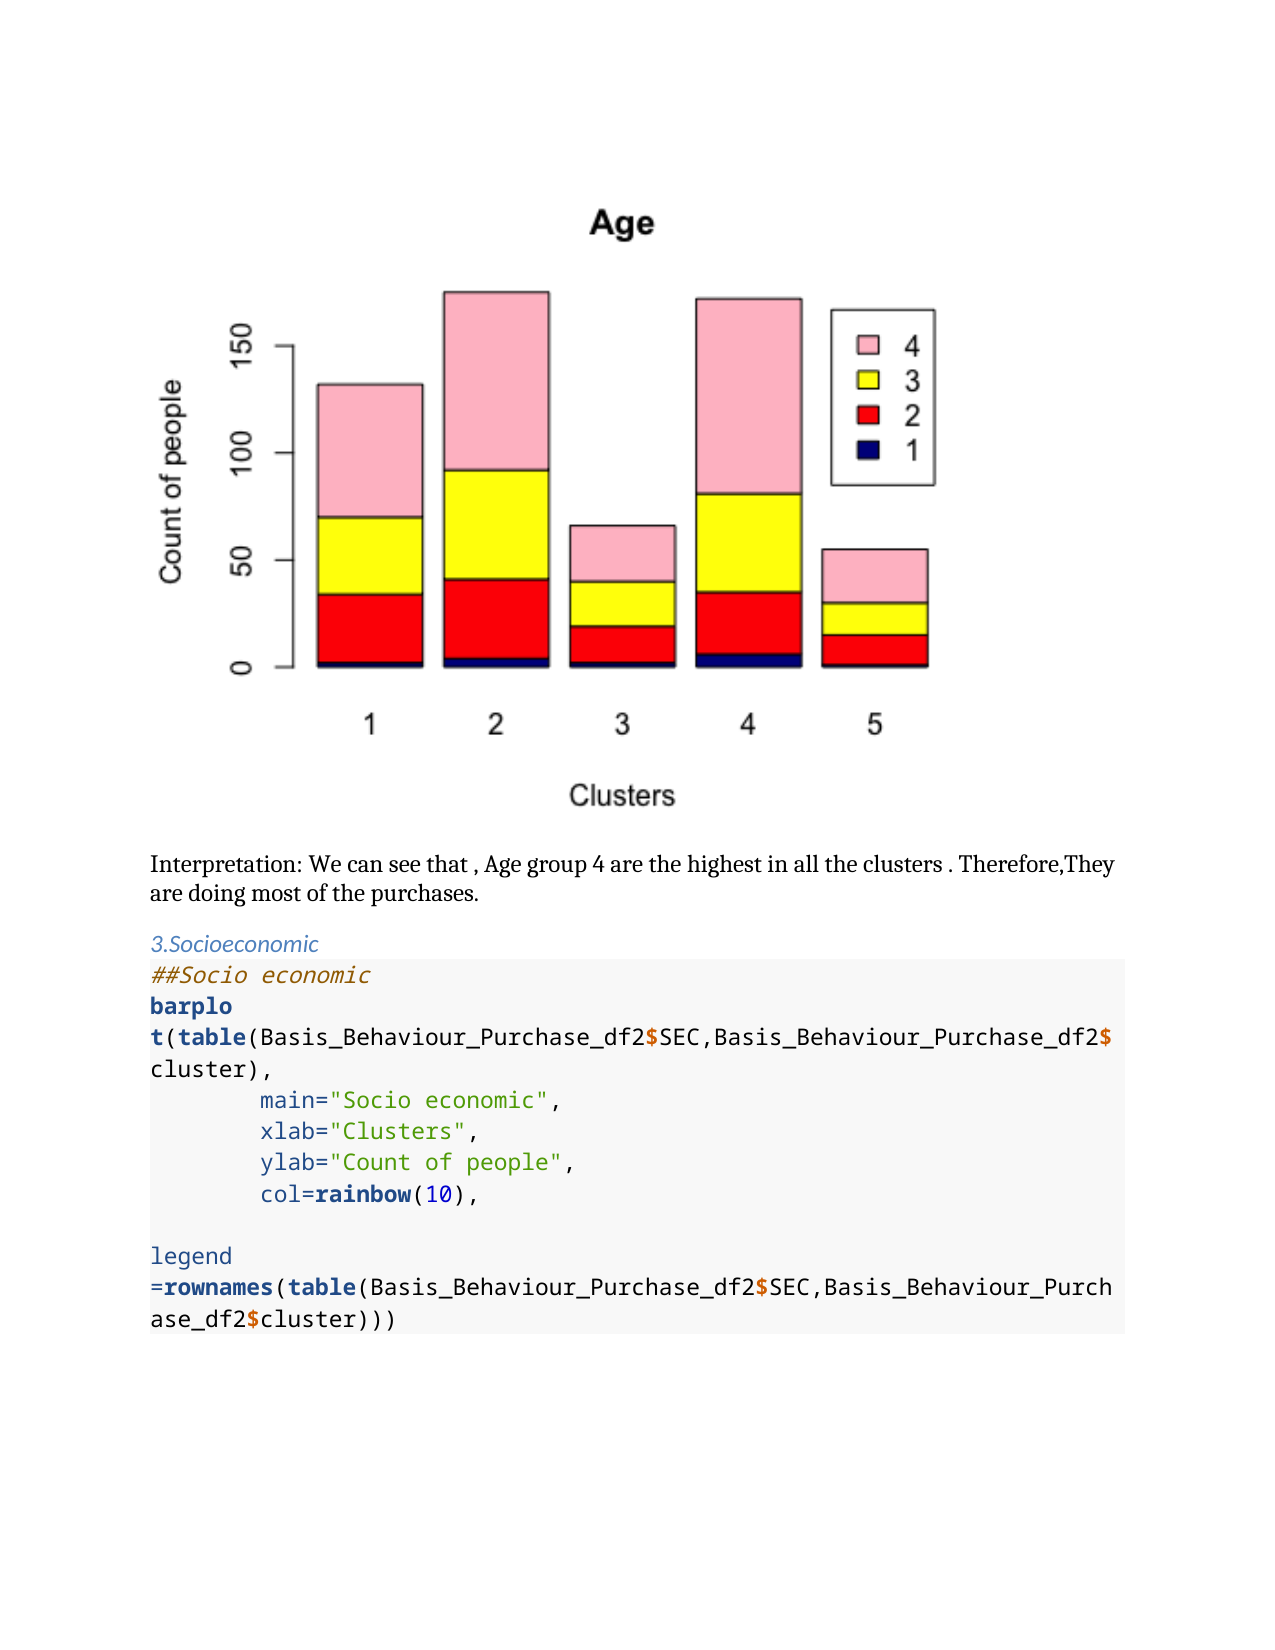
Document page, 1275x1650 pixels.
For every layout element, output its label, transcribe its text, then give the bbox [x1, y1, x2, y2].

subtitle 3.Socioeconomic [150, 928, 1125, 959]
picture [150, 150, 1025, 850]
text ##Socio economic barplot(table(Basis_Behaviour_Purchase_df2$SEC,Basis_Behaviour_Purchase_df2$cluster), main="Socio economic", xlab="Clusters", ylab="Count of people", col=rainbow(10), legend=rownames(table(Basis_Behaviour_Purchase_df2$SEC,Basis_Behaviour_Purchase_df2$cluster))) [150, 959, 1125, 1334]
